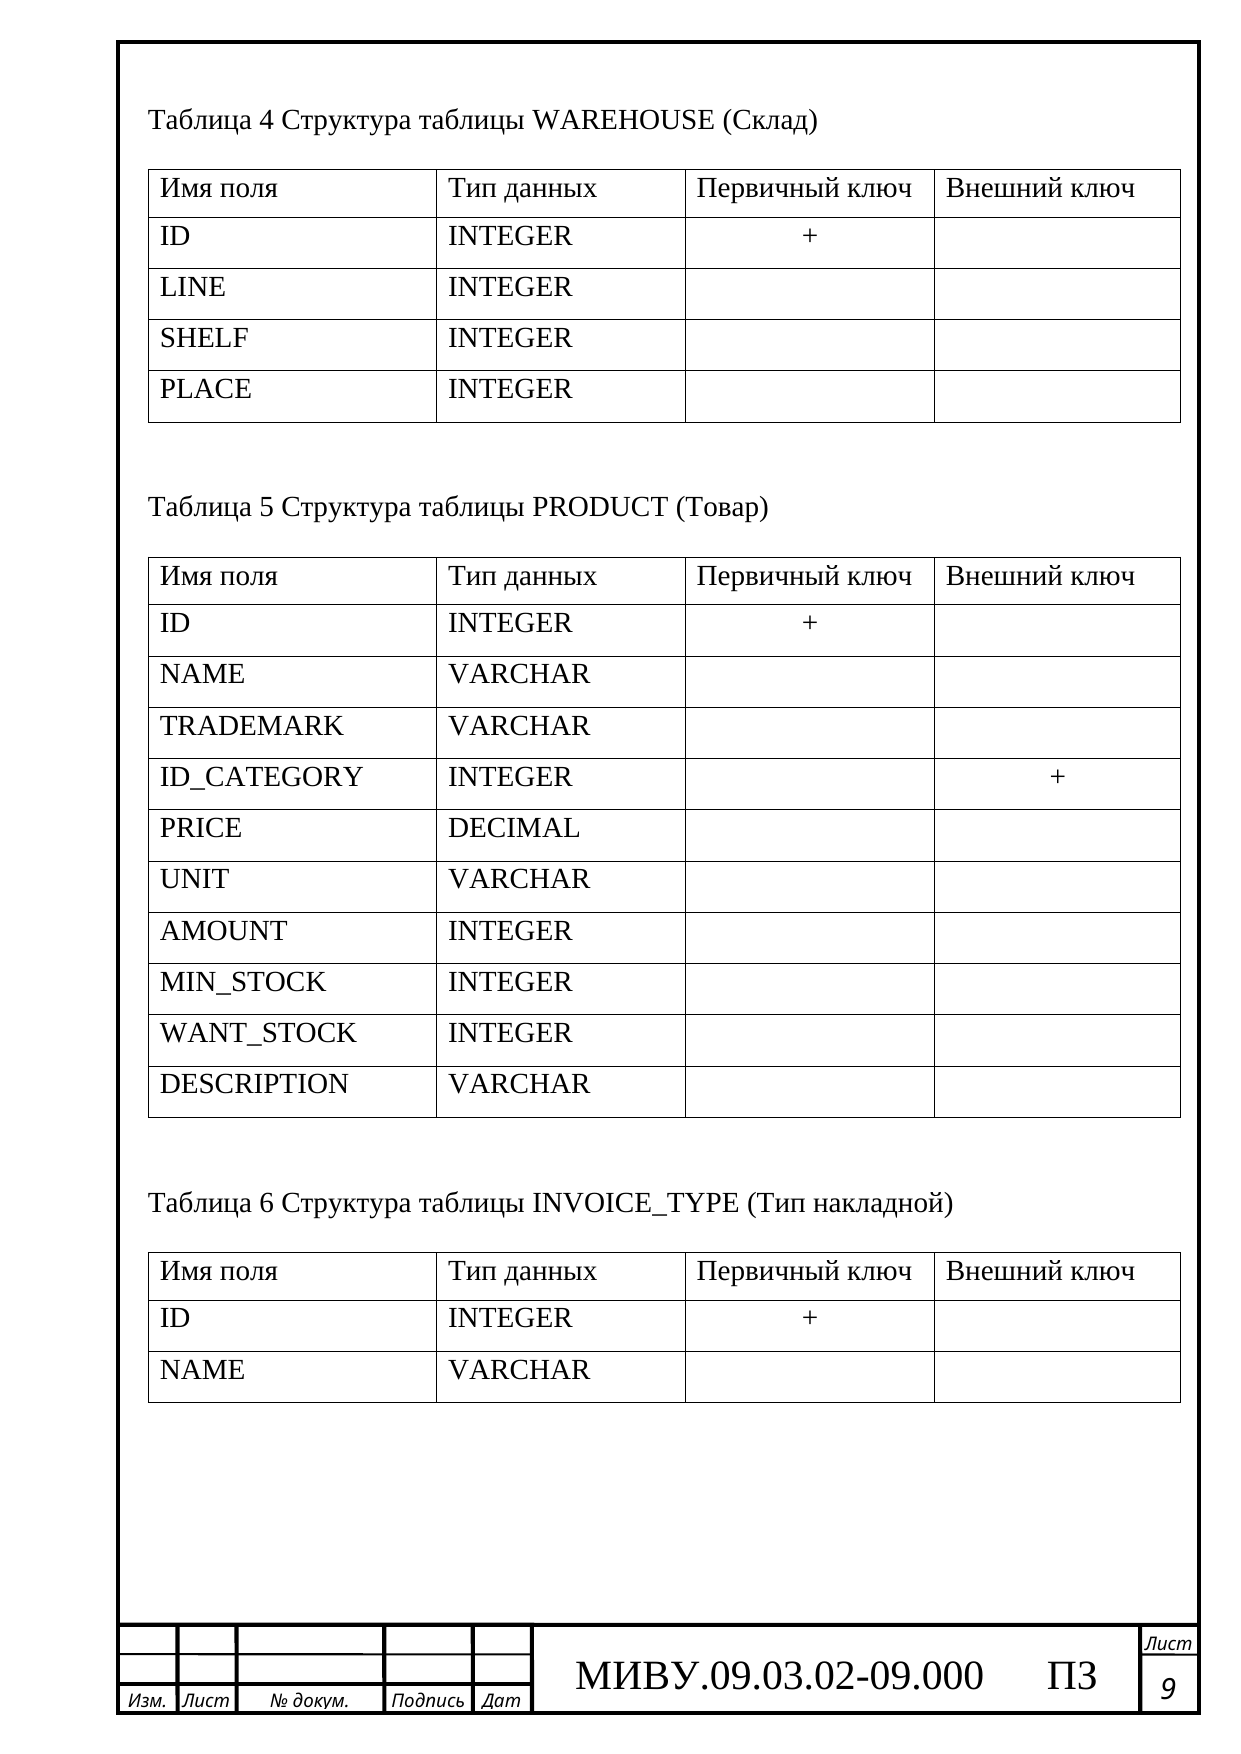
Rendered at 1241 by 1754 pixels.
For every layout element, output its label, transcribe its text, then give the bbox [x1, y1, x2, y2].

table_cell DECIMAL [437, 810, 685, 861]
table_cell [935, 1352, 1180, 1402]
table_cell VARCHAR [437, 1067, 685, 1117]
table_cell [935, 1015, 1180, 1066]
table_header Внешний ключ [935, 1253, 1180, 1299]
table_cell [686, 269, 934, 319]
table_cell + [935, 759, 1180, 809]
table_cell [935, 218, 1180, 268]
table_cell + [686, 1301, 934, 1351]
table_header Тип данных [437, 1253, 685, 1299]
table_cell INTEGER [437, 218, 685, 268]
table_cell SHELF [149, 320, 436, 370]
table_cell MIN_STOCK [149, 964, 436, 1014]
table_header Имя поля [149, 1253, 436, 1299]
table_cell ID [149, 1301, 436, 1351]
table_header Имя поля [149, 558, 436, 604]
table_cell AMOUNT [149, 913, 436, 963]
table_cell [686, 708, 934, 758]
table_cell [686, 657, 934, 707]
table_cell VARCHAR [437, 657, 685, 707]
table_header Имя поля [149, 170, 436, 217]
table_cell [686, 913, 934, 963]
table_header Внешний ключ [935, 170, 1180, 217]
table_cell [686, 759, 934, 809]
table_cell [935, 657, 1180, 707]
table_cell [935, 1067, 1180, 1117]
table_cell [935, 269, 1180, 319]
table_cell + [686, 218, 934, 268]
table_cell [935, 708, 1180, 758]
table_cell UNIT [149, 862, 436, 912]
table_header Первичный ключ [686, 170, 934, 217]
table_cell ID [149, 218, 436, 268]
table_cell INTEGER [437, 605, 685, 656]
table_cell WANT_STOCK [149, 1015, 436, 1066]
table_cell [935, 320, 1180, 370]
text Таблица 5 Структура таблицы PRODUCT (Товар) [148, 489, 1181, 523]
table_header Тип данных [437, 558, 685, 604]
table_cell ID [149, 605, 436, 656]
text Таблица 6 Структура таблицы INVOICE_TYPE (Тип накладной) [148, 1185, 1181, 1218]
text Таблица 4 Структура таблицы WAREHOUSE (Склад) [148, 102, 1181, 135]
table_cell [935, 810, 1180, 861]
table_cell [935, 862, 1180, 912]
table_cell [935, 913, 1180, 963]
table_header Тип данных [437, 170, 685, 217]
table_cell [686, 862, 934, 912]
table_header Внешний ключ [935, 558, 1180, 604]
table_cell INTEGER [437, 269, 685, 319]
table_header Первичный ключ [686, 558, 934, 604]
table_cell INTEGER [437, 320, 685, 370]
table_cell NAME [149, 1352, 436, 1402]
table_cell INTEGER [437, 371, 685, 422]
table_cell INTEGER [437, 913, 685, 963]
table_cell [686, 1015, 934, 1066]
table_cell INTEGER [437, 964, 685, 1014]
table_cell + [686, 605, 934, 656]
table_cell INTEGER [437, 759, 685, 809]
table_cell [935, 964, 1180, 1014]
table_cell VARCHAR [437, 1352, 685, 1402]
table_cell PRICE [149, 810, 436, 861]
table_cell [686, 1067, 934, 1117]
table_cell TRADEMARK [149, 708, 436, 758]
table_cell PLACE [149, 371, 436, 422]
table_cell [935, 605, 1180, 656]
table_cell [686, 320, 934, 370]
table_cell INTEGER [437, 1015, 685, 1066]
table_cell [686, 371, 934, 422]
table_cell VARCHAR [437, 862, 685, 912]
table_cell [935, 371, 1180, 422]
table_cell INTEGER [437, 1301, 685, 1351]
table_header Первичный ключ [686, 1253, 934, 1299]
table_cell [935, 1301, 1180, 1351]
table_cell [686, 1352, 934, 1402]
table_cell LINE [149, 269, 436, 319]
table_cell [686, 964, 934, 1014]
table_cell ID_CATEGORY [149, 759, 436, 809]
table_cell [686, 810, 934, 861]
table_cell NAME [149, 657, 436, 707]
table_cell DESCRIPTION [149, 1067, 436, 1117]
table_cell VARCHAR [437, 708, 685, 758]
